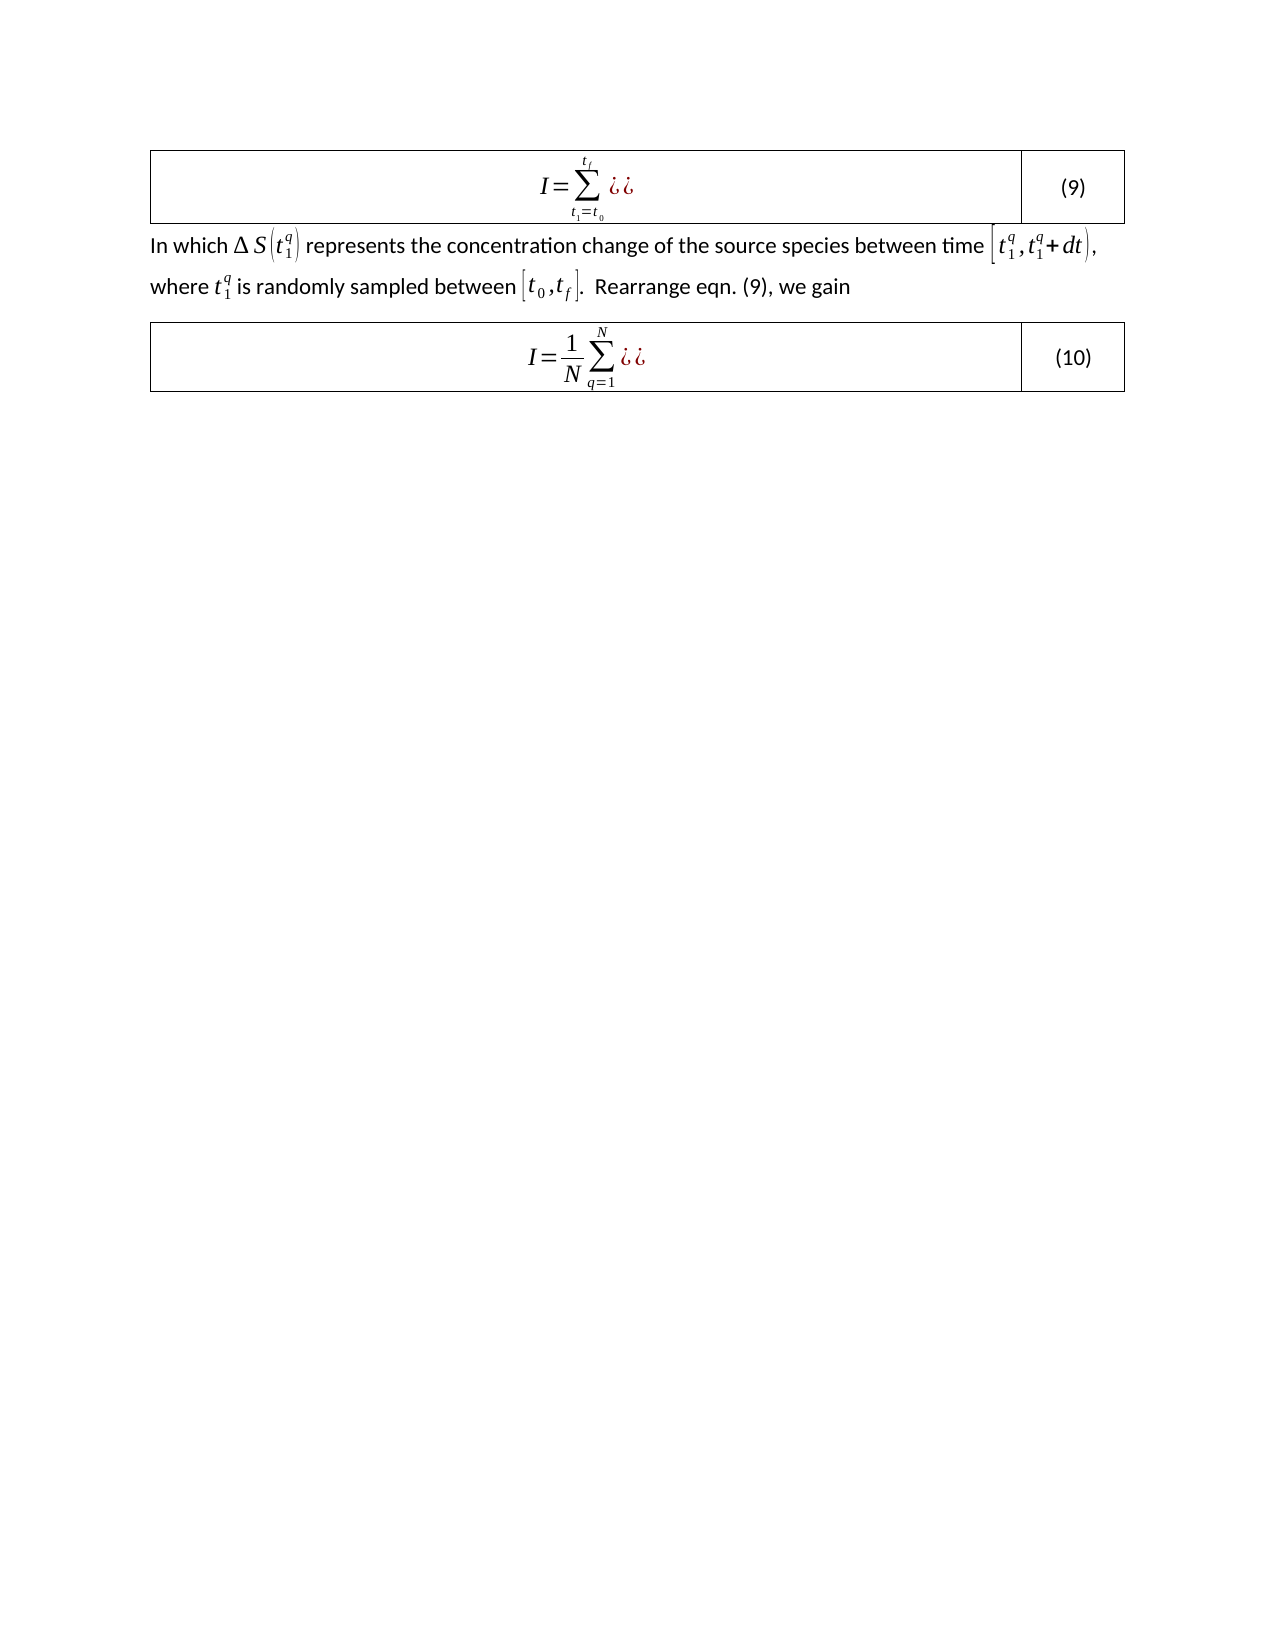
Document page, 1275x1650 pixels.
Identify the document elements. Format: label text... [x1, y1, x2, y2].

table_header (10) [1022, 323, 1124, 391]
table_header [151, 151, 1021, 223]
table_header [151, 323, 1021, 391]
table_header (9) [1022, 151, 1124, 223]
text In which represents the concentration change of the source species between time , where is randomly sampled between . Rearrange eqn. (9), we gain [150, 224, 1125, 303]
